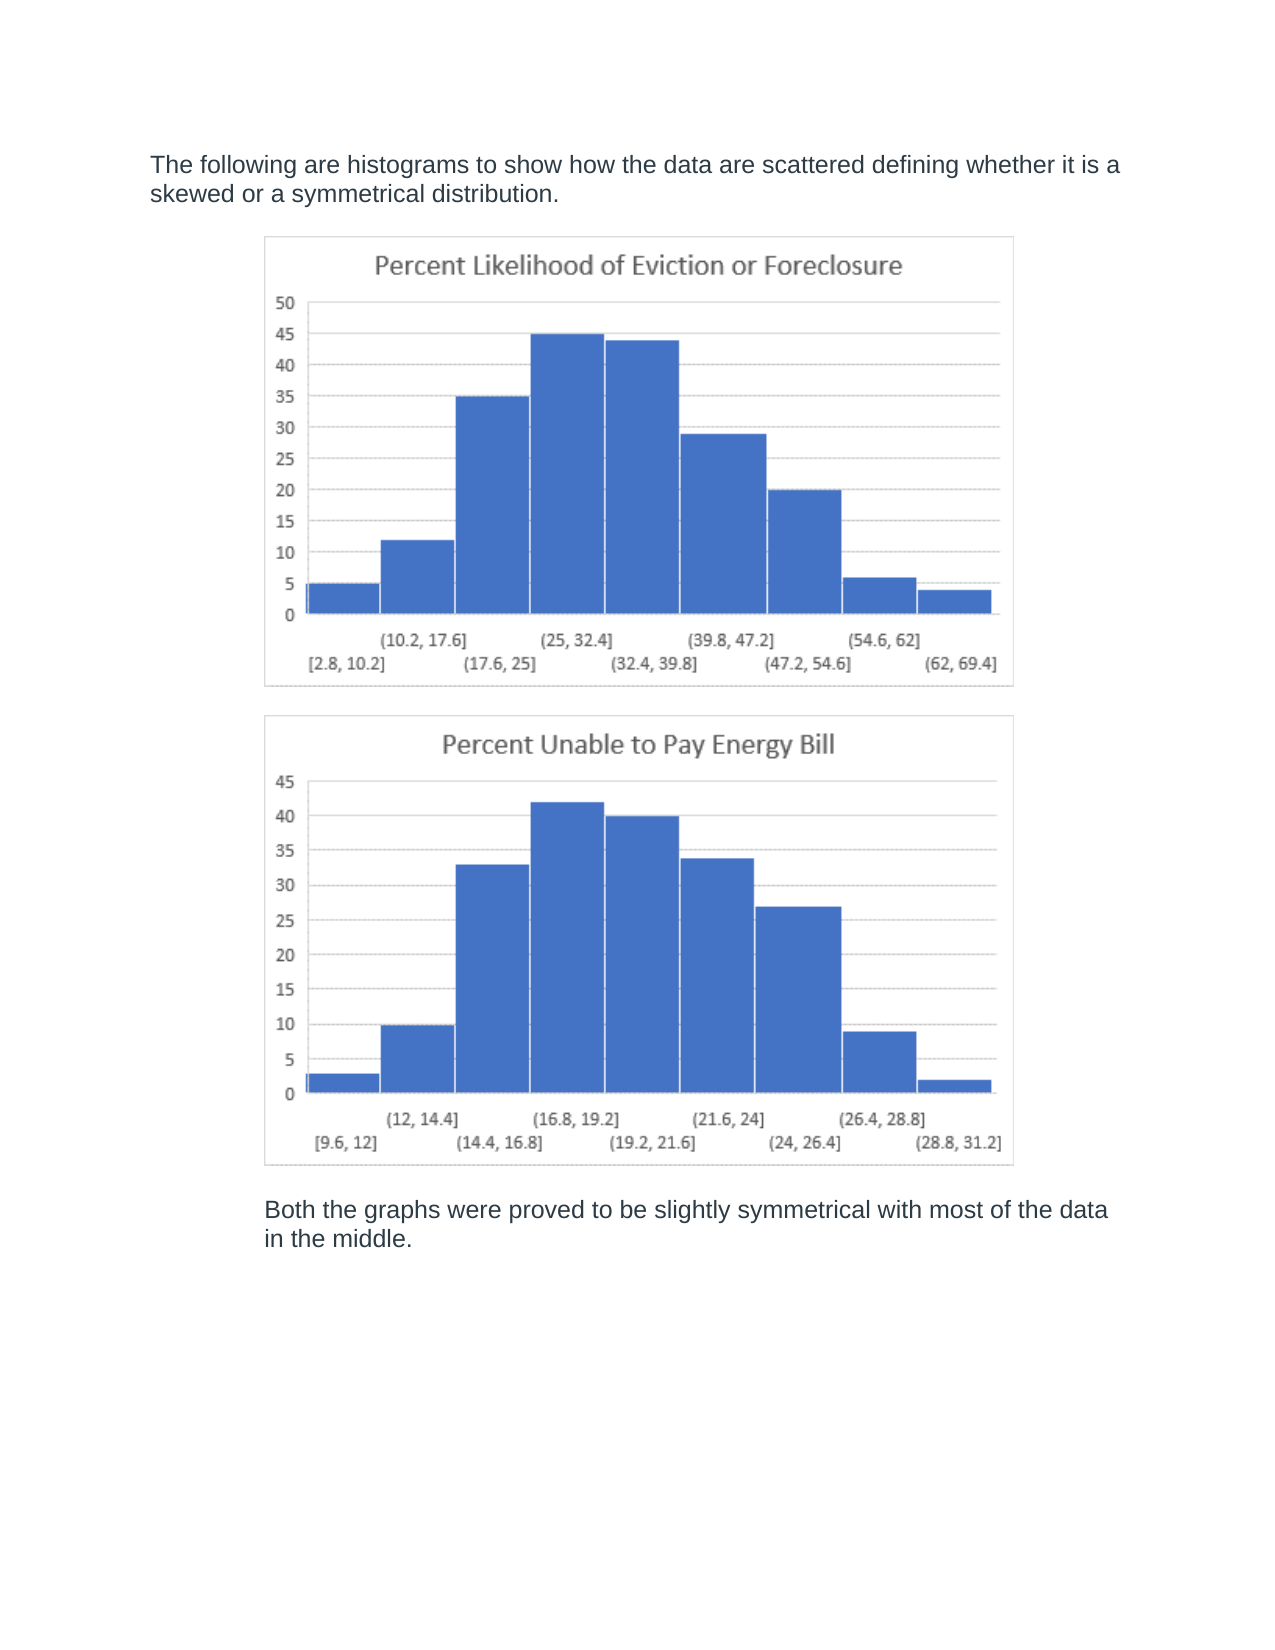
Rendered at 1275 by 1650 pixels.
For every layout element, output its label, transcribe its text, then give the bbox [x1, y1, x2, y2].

text Both the graphs were proved to be slightly symmetrical with most of the data in the middle. [264, 1195, 1125, 1252]
picture [264, 236, 1014, 687]
text The following are histograms to show how the data are scattered defining whether it is a skewed or a symmetrical distribution. [150, 150, 1125, 207]
picture [264, 715, 1014, 1166]
